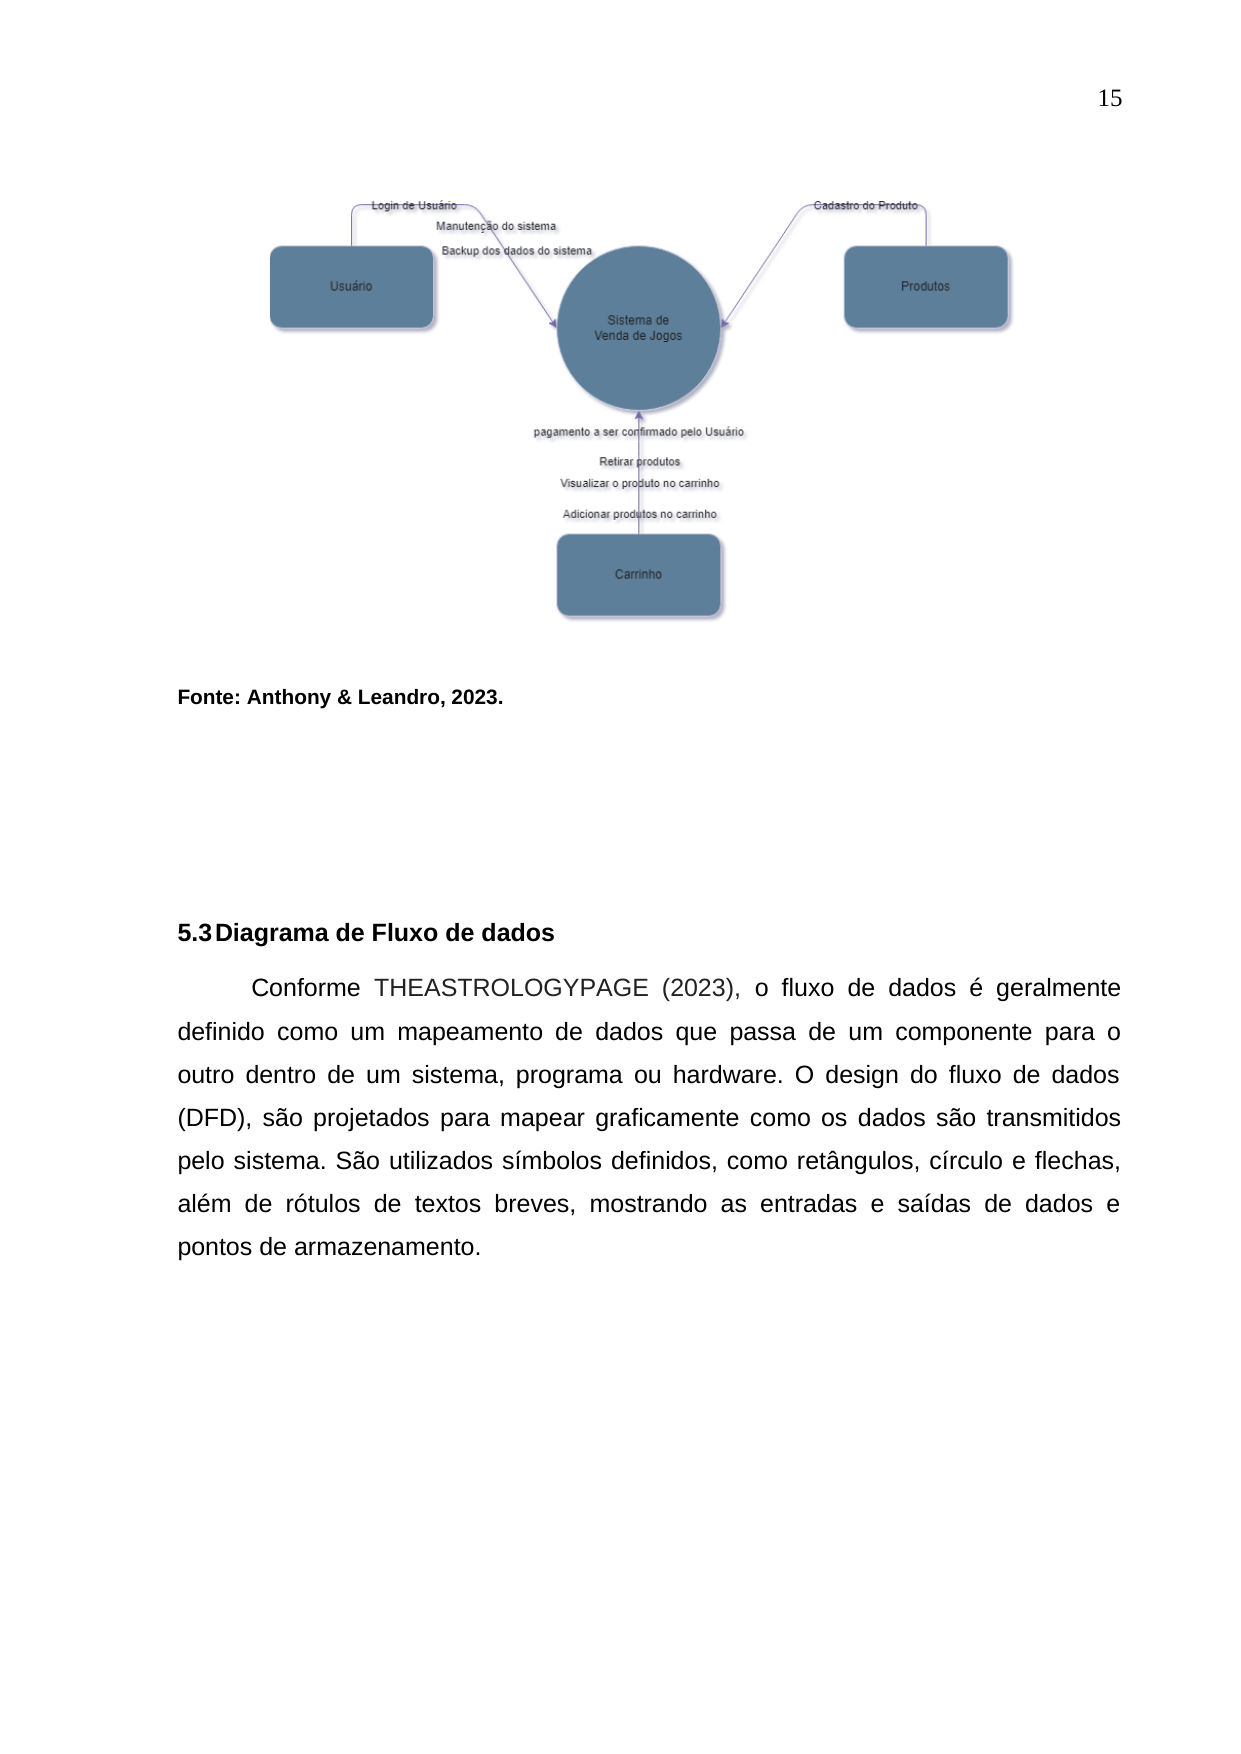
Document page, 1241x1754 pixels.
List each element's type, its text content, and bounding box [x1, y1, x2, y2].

subtitle Diagrama de Fluxo de dados [177, 918, 1122, 946]
text Fonte: Anthony & Leandro, 2023. [177, 685, 1122, 709]
text Conforme THEASTROLOGYPAGE (2023), o fluxo de dados é geralmente definido como um mapeamento de dados que passa de um componente para o outro dentro de um sistema, programa ou hardware. O design do fluxo de dados (DFD), são projetados para mapear graficamente como os dados são transmitidos pelo sistema. São utilizados símbolos definidos, como retângulos, círculo e flechas, além de rótulos de textos breves, mostrando as entradas e saídas de dados e pontos de armazenamento. [177, 973, 1122, 1261]
